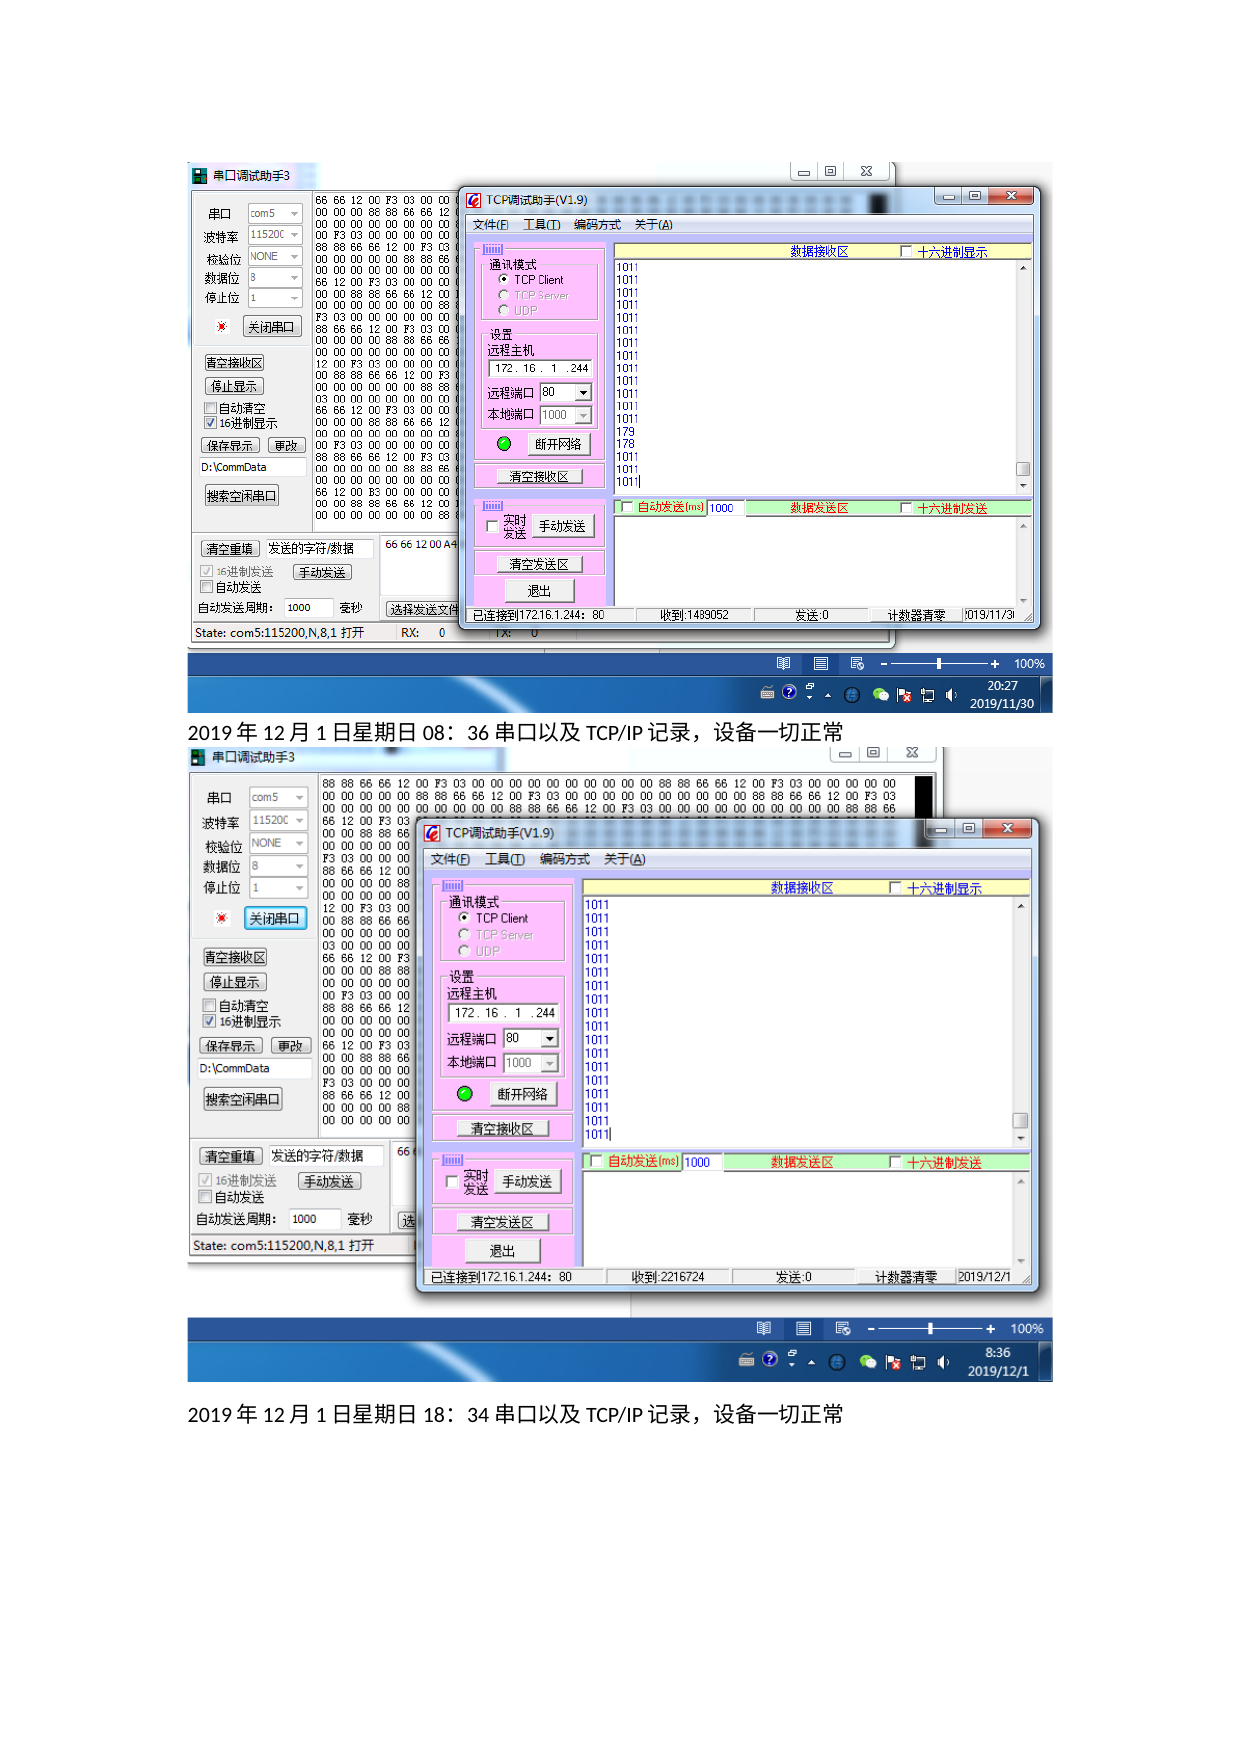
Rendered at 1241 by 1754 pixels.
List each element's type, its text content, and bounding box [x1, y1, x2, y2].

picture [187, 747, 1053, 1382]
text 2019年12月1日星期日18：34 串口以及TCP/IP记录，设备一切正常 [187, 1397, 1053, 1429]
text 2019年12月1日星期日08：36 串口以及TCP/IP记录，设备一切正常 [187, 714, 1053, 747]
picture [187, 162, 1053, 713]
